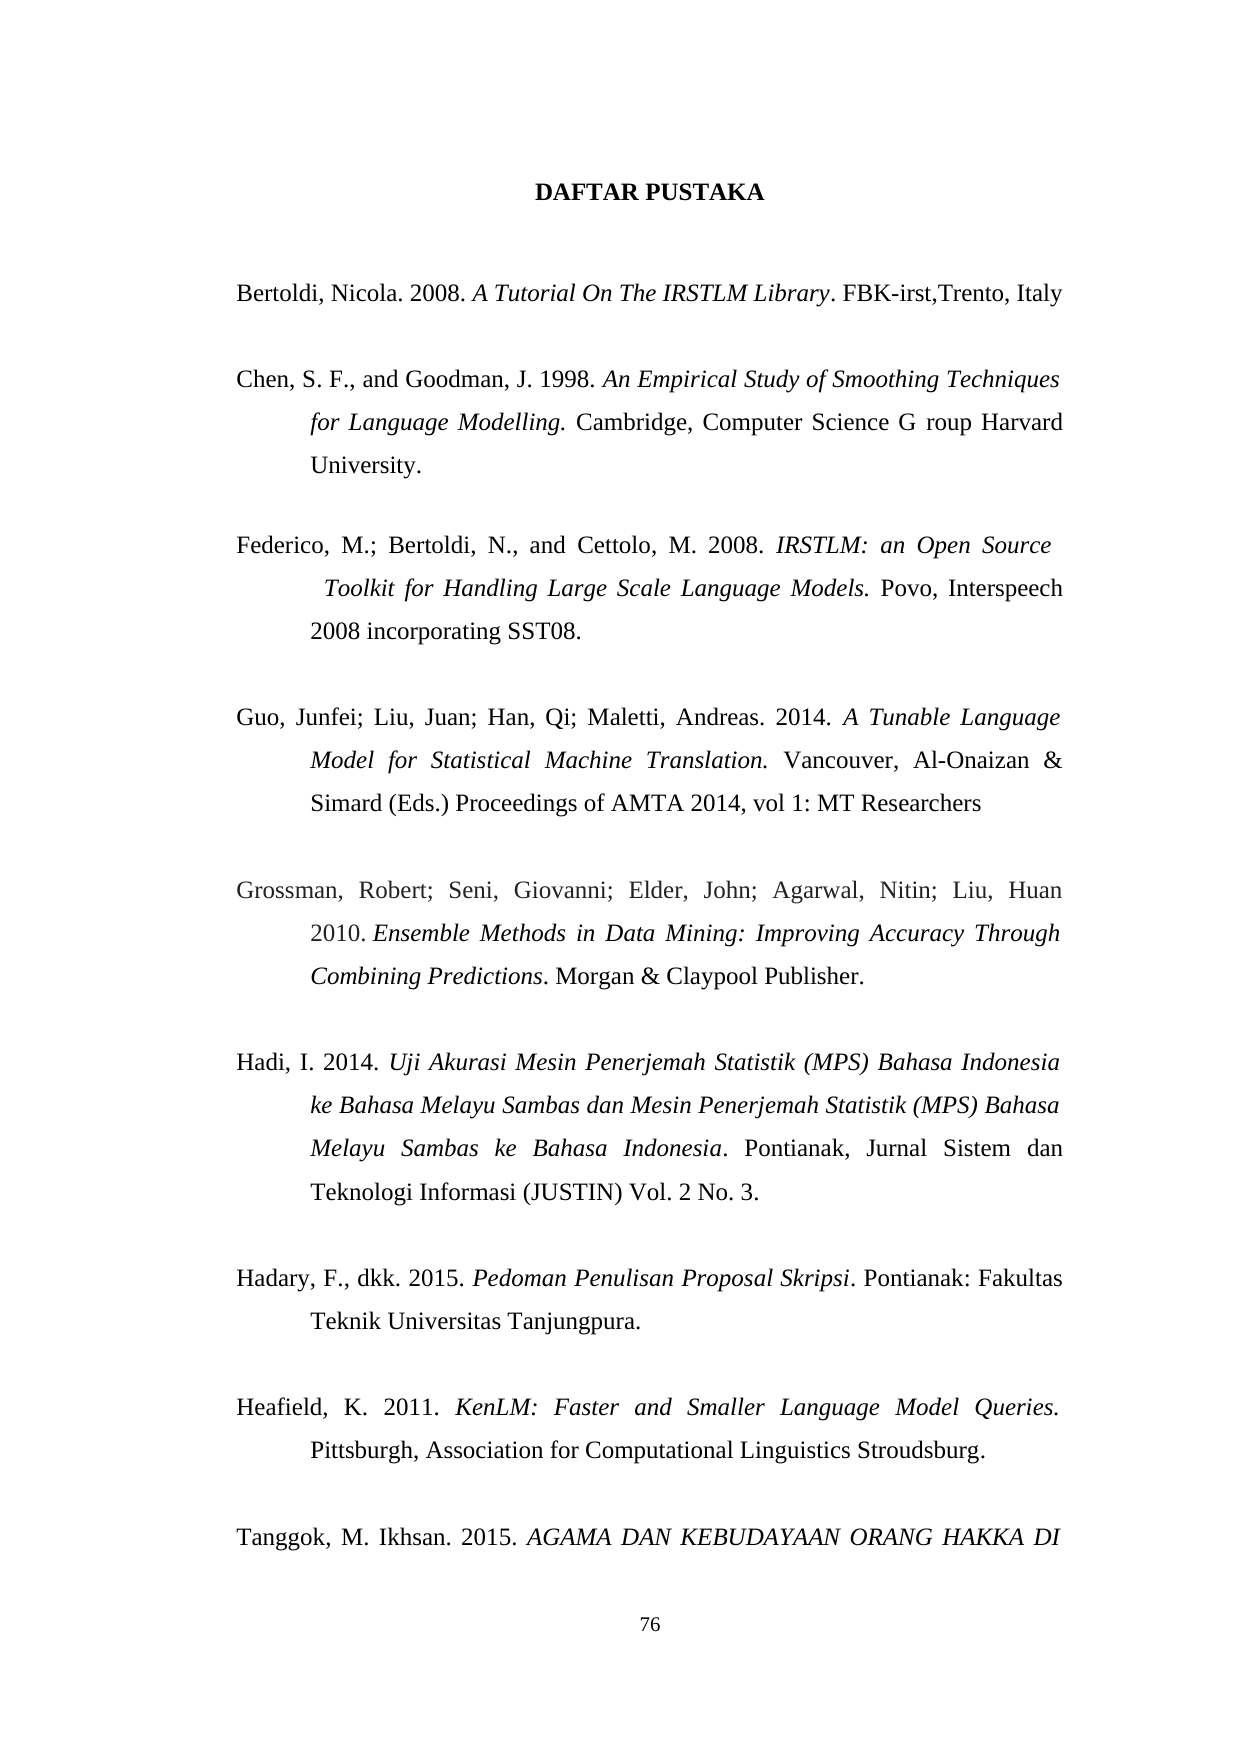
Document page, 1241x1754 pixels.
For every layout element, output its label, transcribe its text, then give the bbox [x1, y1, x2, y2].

text Daftar Pustaka [236, 177, 1063, 206]
text Bertoldi, Nicola. 2008. A Tutorial On The IRSTLM Library. FBK-irst,Trento, Italy [236, 278, 1063, 307]
text Hadi, I. 2014. Uji Akurasi Mesin Penerjemah Statistik (MPS) Bahasa Indonesia ke Bahasa Melayu Sambas dan Mesin Penerjemah Statistik (MPS) Bahasa Melayu Sambas ke Bahasa Indonesia. Pontianak, Jurnal Sistem dan Teknologi Informasi (JUSTIN) Vol. 2 No. 3. [236, 1047, 1063, 1205]
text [236, 1522, 1063, 1550]
text Hadary, F., dkk. 2015. Pedoman Penulisan Proposal Skripsi. Pontianak: Fakultas Teknik Universitas Tanjungpura. [236, 1263, 1063, 1335]
text Heafield, K. 2011. KenLM: Faster and Smaller Language Model Queries. Pittsburgh, Association for Computational Linguistics Stroudsburg. [236, 1392, 1063, 1464]
text Federico, M.; Bertoldi, N., and Cettolo, M. 2008. IRSTLM: an Open Source Toolkit for Handling Large Scale Language Models. Povo, Interspeech 2008 incorporating SST08. [236, 530, 1063, 645]
text Guo, Junfei; Liu, Juan; Han, Qi; Maletti, Andreas. 2014. A Tunable Language Model for Statistical Machine Translation. Vancouver, Al-Onaizan & Simard (Eds.) Proceedings of AMTA 2014, vol 1: MT Researchers [236, 702, 1063, 817]
text Chen, S. F., and Goodman, J. 1998. An Empirical Study of Smoothing Techniques for Language Modelling. Cambridge, Computer Science G roup Harvard University. [236, 364, 1063, 479]
text Grossman, Robert; Seni, Giovanni; Elder, John; Agarwal, Nitin; Liu, Huan 2010. Ensemble Methods in Data Mining: Improving Accuracy Through Combining Predictions. Morgan & Claypool Publisher. [236, 903, 1063, 990]
